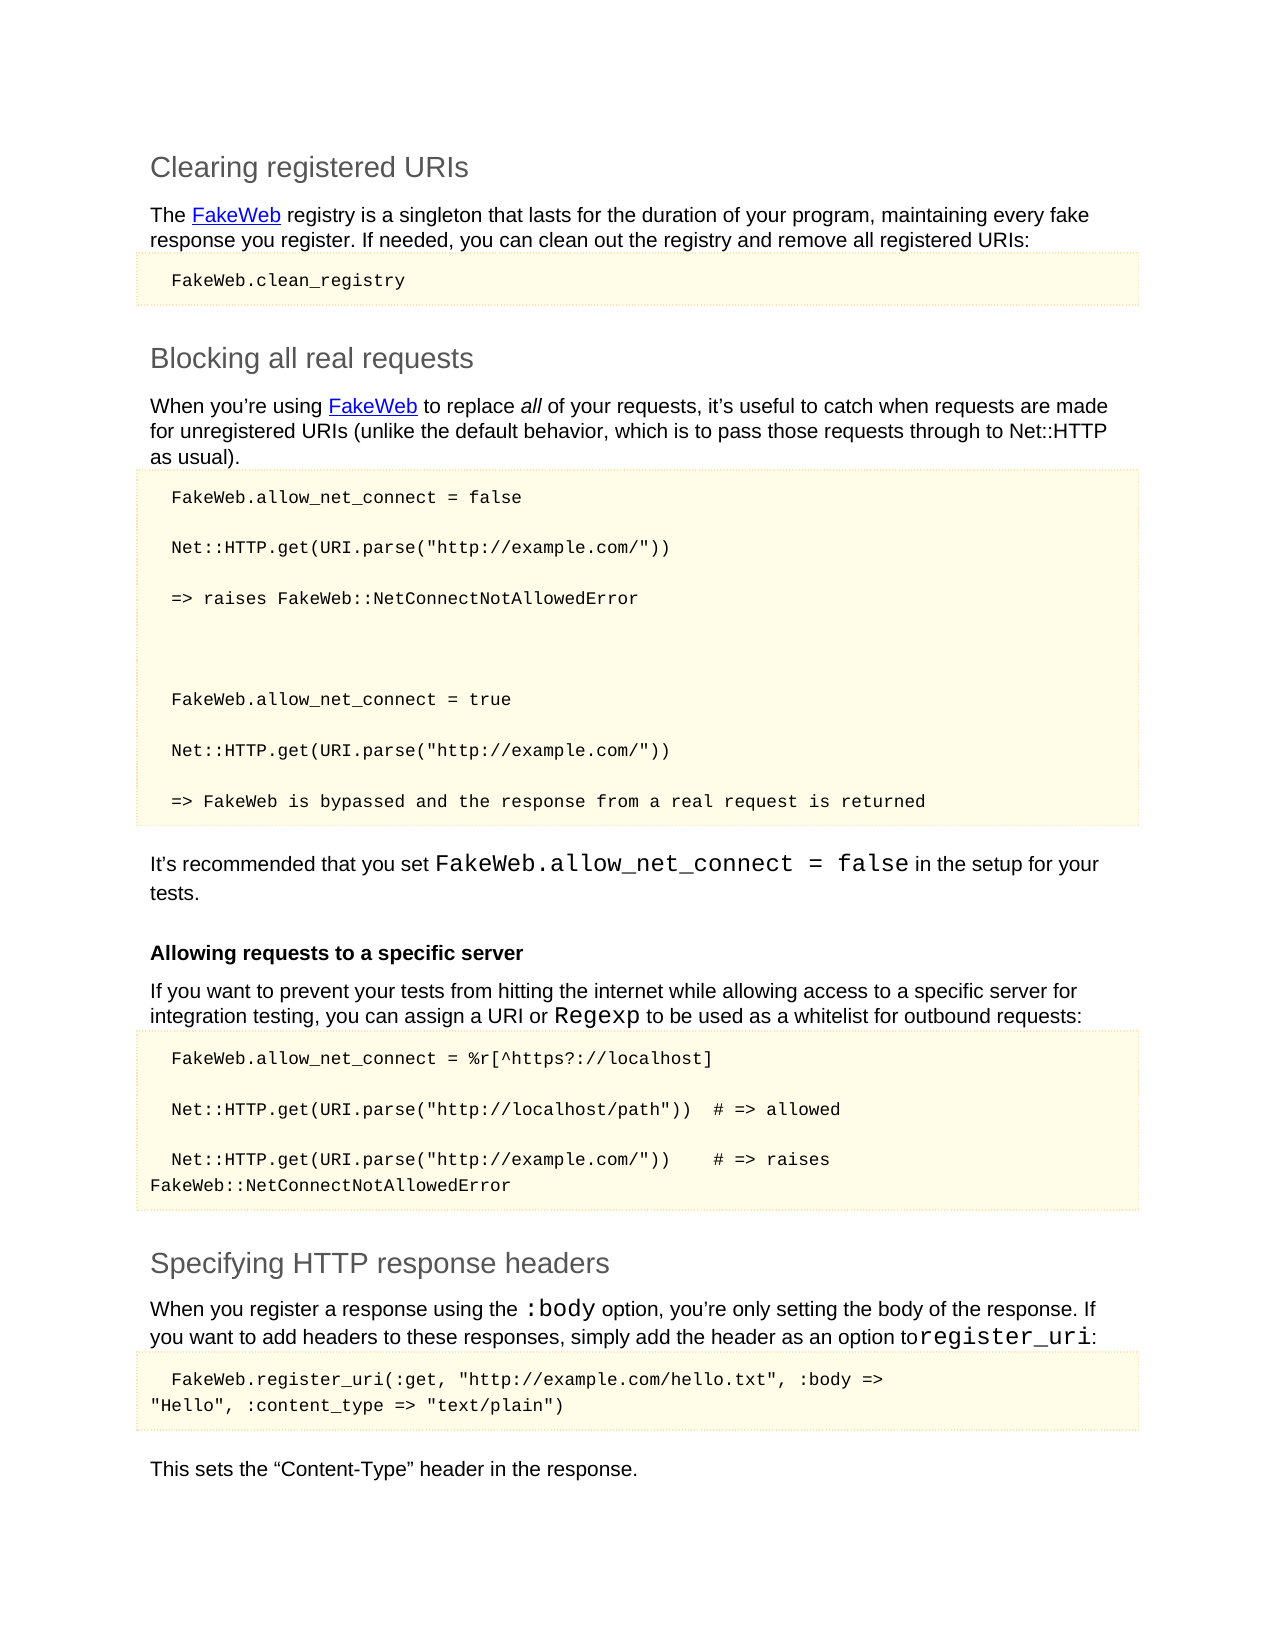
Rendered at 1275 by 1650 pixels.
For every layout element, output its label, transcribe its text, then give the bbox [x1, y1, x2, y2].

text Clearing registered URIs [150, 150, 1125, 183]
text Net::HTTP.get(URI.parse("http://localhost/path")) # => allowed [136, 1081, 1139, 1121]
text When you’re using FakeWeb to replace all of your requests, it’s useful to catch when requests are made for unregistered URIs (unlike the default behavior, which is to pass those requests through to Net::HTTP as usual). [150, 392, 1125, 469]
text FakeWeb.clean_registry [136, 252, 1139, 306]
text The FakeWeb registry is a singleton that lasts for the duration of your program, maintaining every fake response you register. If needed, you can clean out the registry and remove all registered URIs: [150, 201, 1125, 252]
text Net::HTTP.get(URI.parse("http://example.com/")) # => raises FakeWeb::NetConnectNotAllowedError [136, 1131, 1139, 1211]
text => FakeWeb is bypassed and the response from a real request is returned [136, 773, 1139, 826]
text Specifying HTTP response headers [150, 1246, 1125, 1279]
text When you register a response using the :body option, you’re only setting the body of the response. If you want to add headers to these responses, simply add the header as an option toregister_uri: [150, 1297, 1125, 1351]
text FakeWeb.allow_net_connect = true [136, 671, 1139, 711]
text FakeWeb.allow_net_connect = false [136, 469, 1139, 509]
text Blocking all real requests [150, 341, 1125, 374]
text FakeWeb.register_uri(:get, "http://example.com/hello.txt", :body => "Hello", :content_type => "text/plain") [136, 1351, 1139, 1431]
text If you want to prevent your tests from hitting the internet while allowing access to a specific server for integration testing, you can assign a URI or Regexp to be used as a whitelist for outbound requests: [150, 977, 1125, 1030]
text It’s recommended that you set FakeWeb.allow_net_connect = false in the setup for your tests. [150, 851, 1125, 904]
text Allowing requests to a specific server [150, 939, 1125, 965]
text Net::HTTP.get(URI.parse("http://example.com/")) [136, 722, 1139, 762]
text FakeWeb.allow_net_connect = %r[^https?://localhost] [136, 1030, 1139, 1070]
text This sets the “Content-Type” header in the response. [150, 1456, 1125, 1481]
text Net::HTTP.get(URI.parse("http://example.com/")) [136, 519, 1139, 559]
text => raises FakeWeb::NetConnectNotAllowedError [136, 570, 1139, 610]
